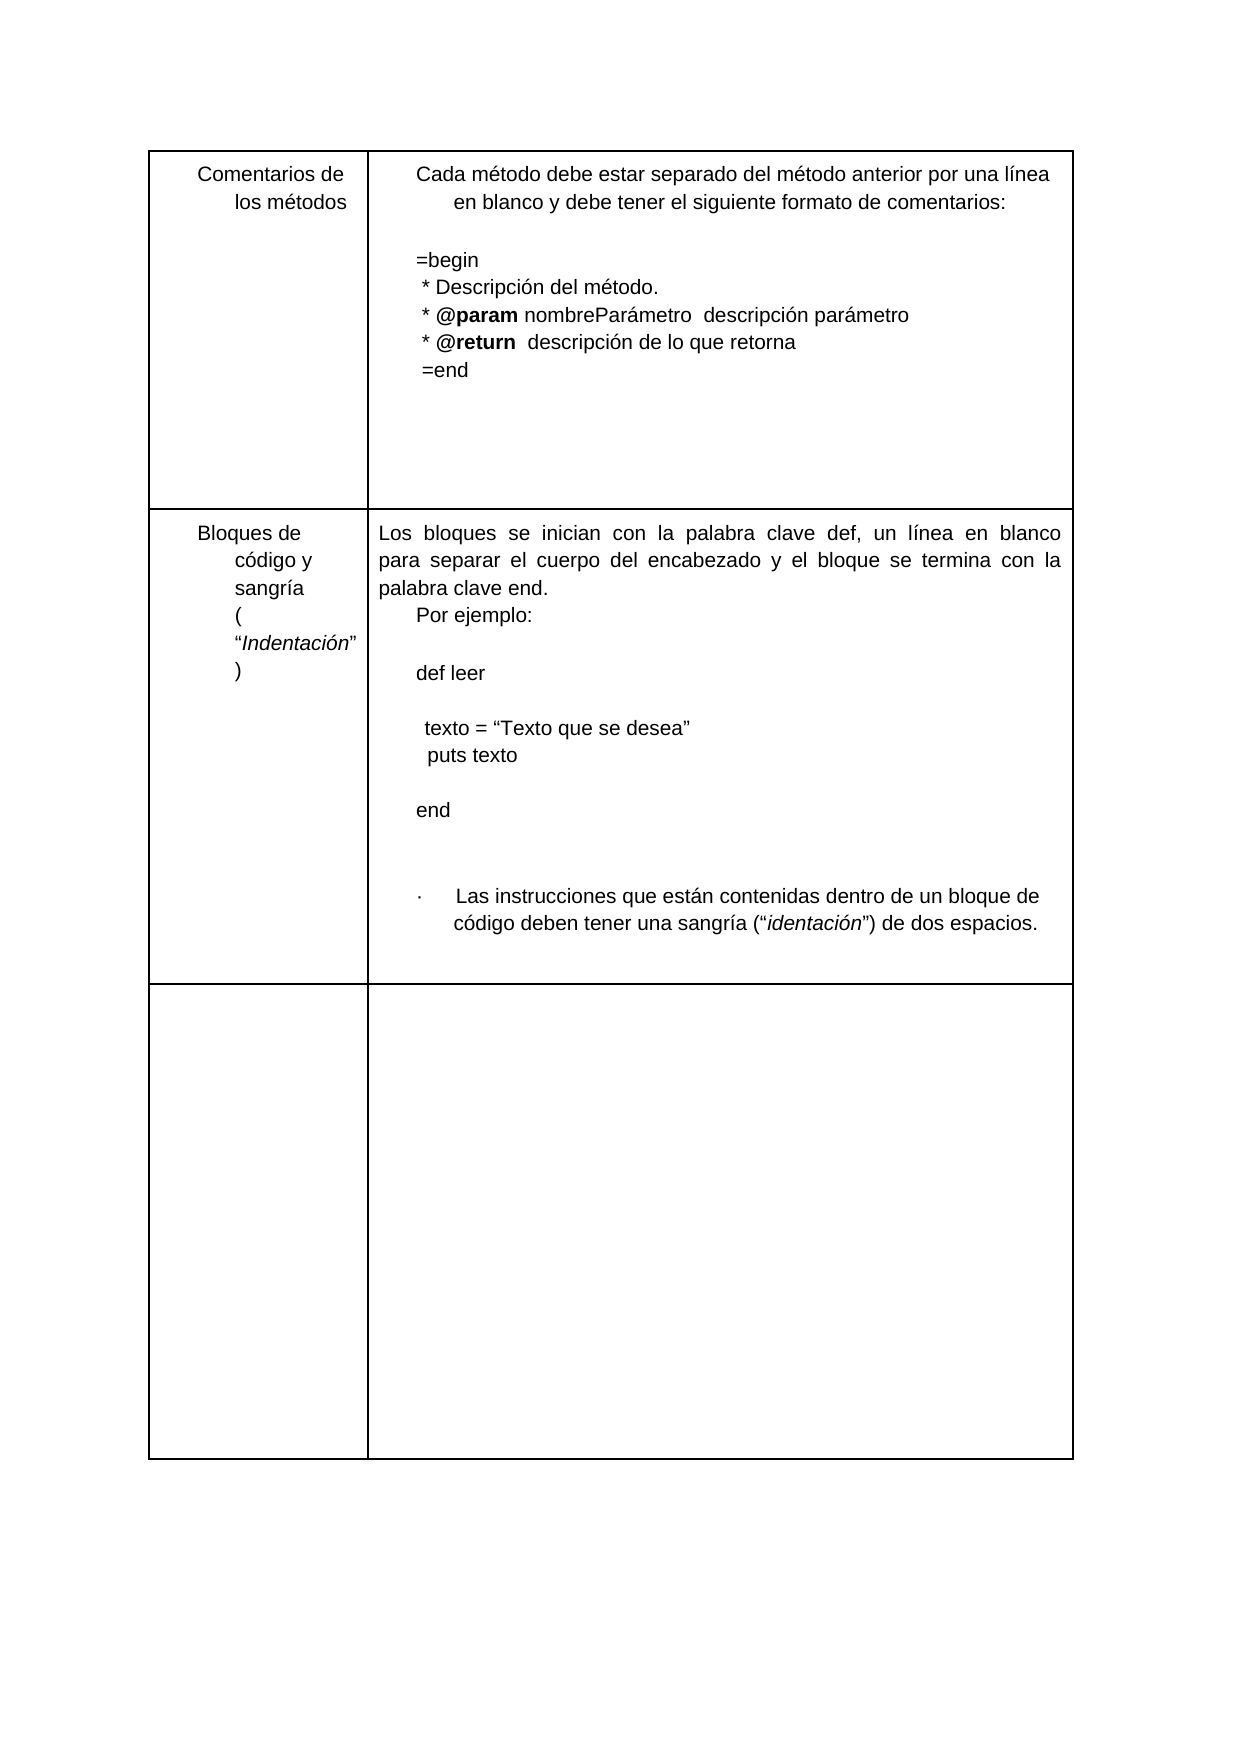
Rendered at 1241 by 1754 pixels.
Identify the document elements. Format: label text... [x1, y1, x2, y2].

table_cell Comentarios de los métodos [150, 152, 367, 508]
table_cell Cada método debe estar separado del método anterior por una línea en blanco y debe tener el siguiente formato de comentarios: =begin * Descripción del método. * @param nombreParámetro descripción parámetro * @return descripción de lo que retorna =end [369, 152, 1072, 508]
table_cell [150, 985, 367, 1458]
table_cell [369, 985, 1072, 1458]
table_cell Los bloques se inician con la palabra clave def, un línea en blanco para separar el cuerpo del encabezado y el bloque se termina con la palabra clave end. Por ejemplo: def leer texto = “Texto que se desea” puts texto end · Las instrucciones que están contenidas dentro de un bloque de código deben tener una sangría (“identación”) de dos espacios. [369, 510, 1072, 983]
table_cell Bloques de código y sangría (“Indentación”) [150, 510, 367, 983]
